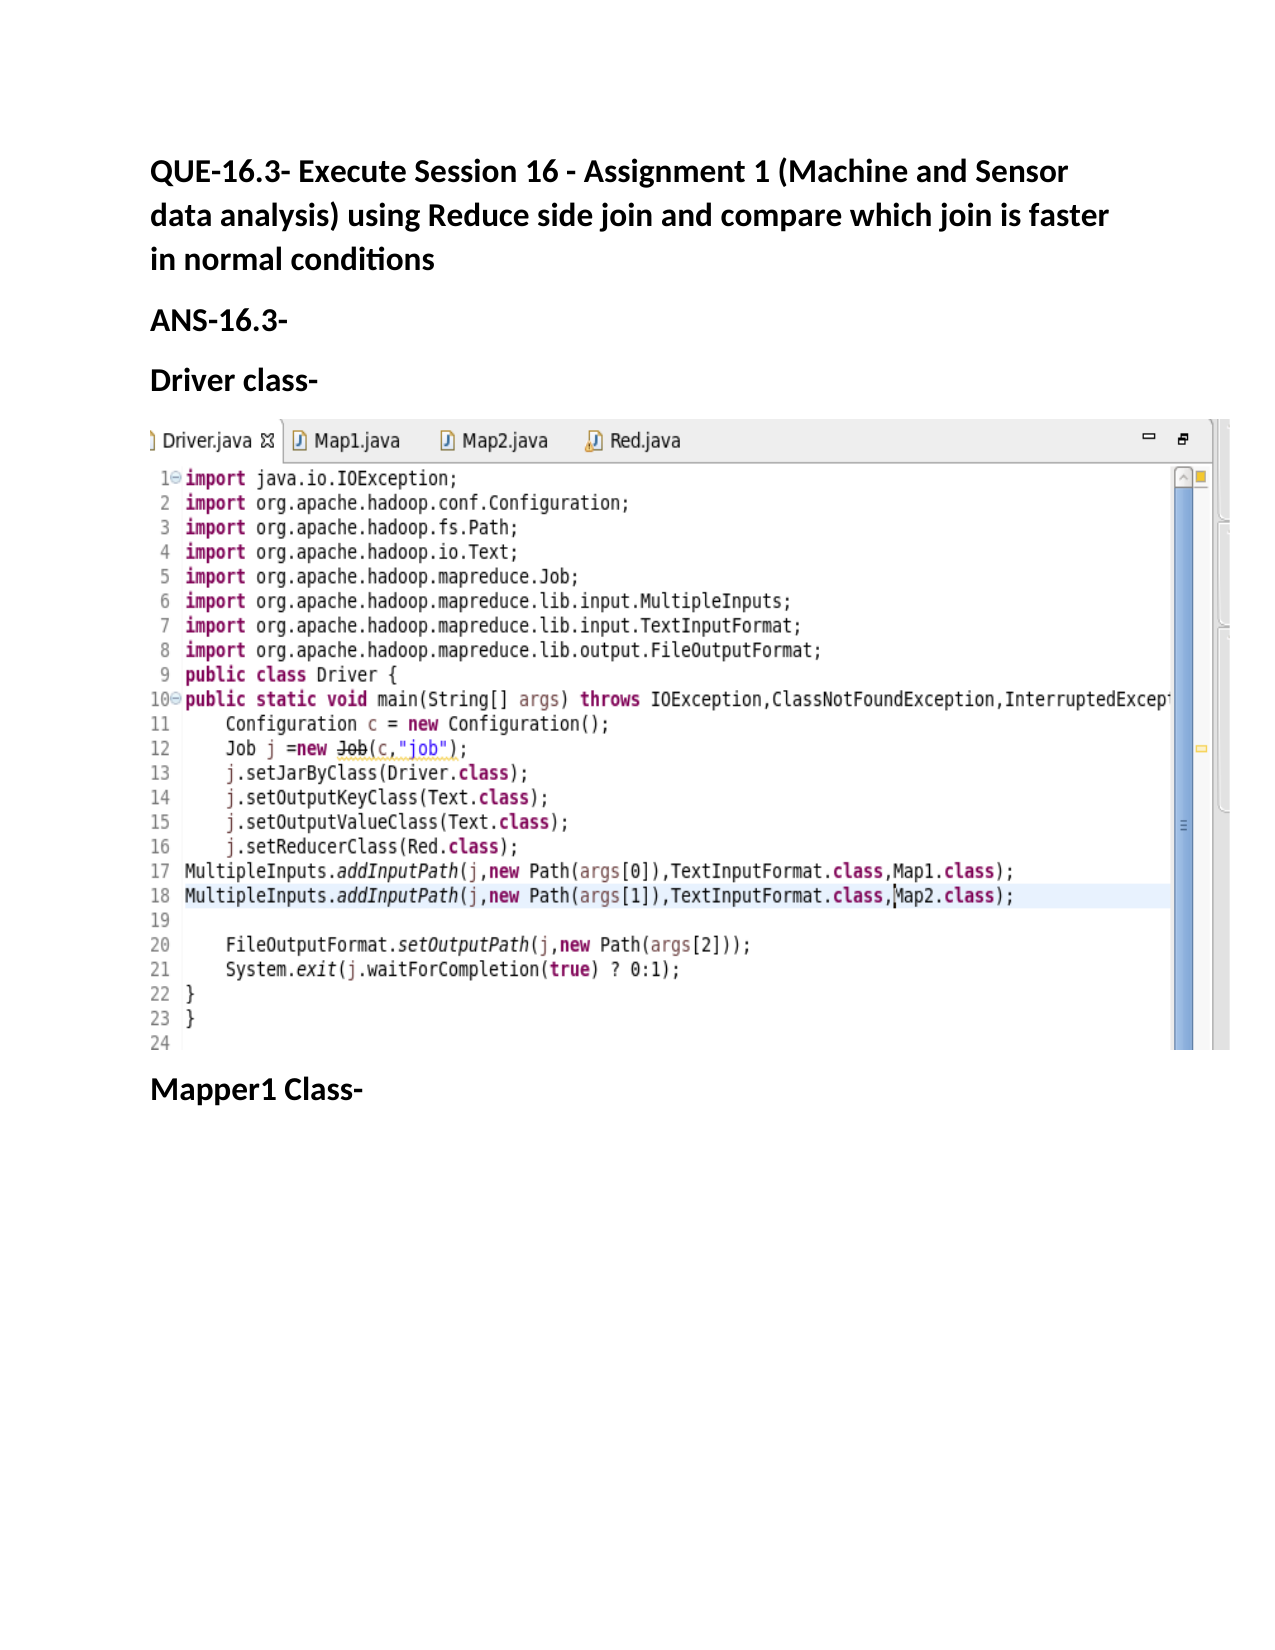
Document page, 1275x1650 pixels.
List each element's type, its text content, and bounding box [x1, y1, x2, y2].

text ANS-16.3- [150, 298, 1125, 339]
text Driver class- [150, 359, 1125, 400]
text Mapper1 Class- [150, 1068, 1125, 1109]
text QUE-16.3- Execute Session 16 - Assignment 1 (Machine and Sensor data analysis) using Reduce side join and compare which join is faster in normal conditions [150, 150, 1125, 279]
picture [150, 419, 1230, 1050]
